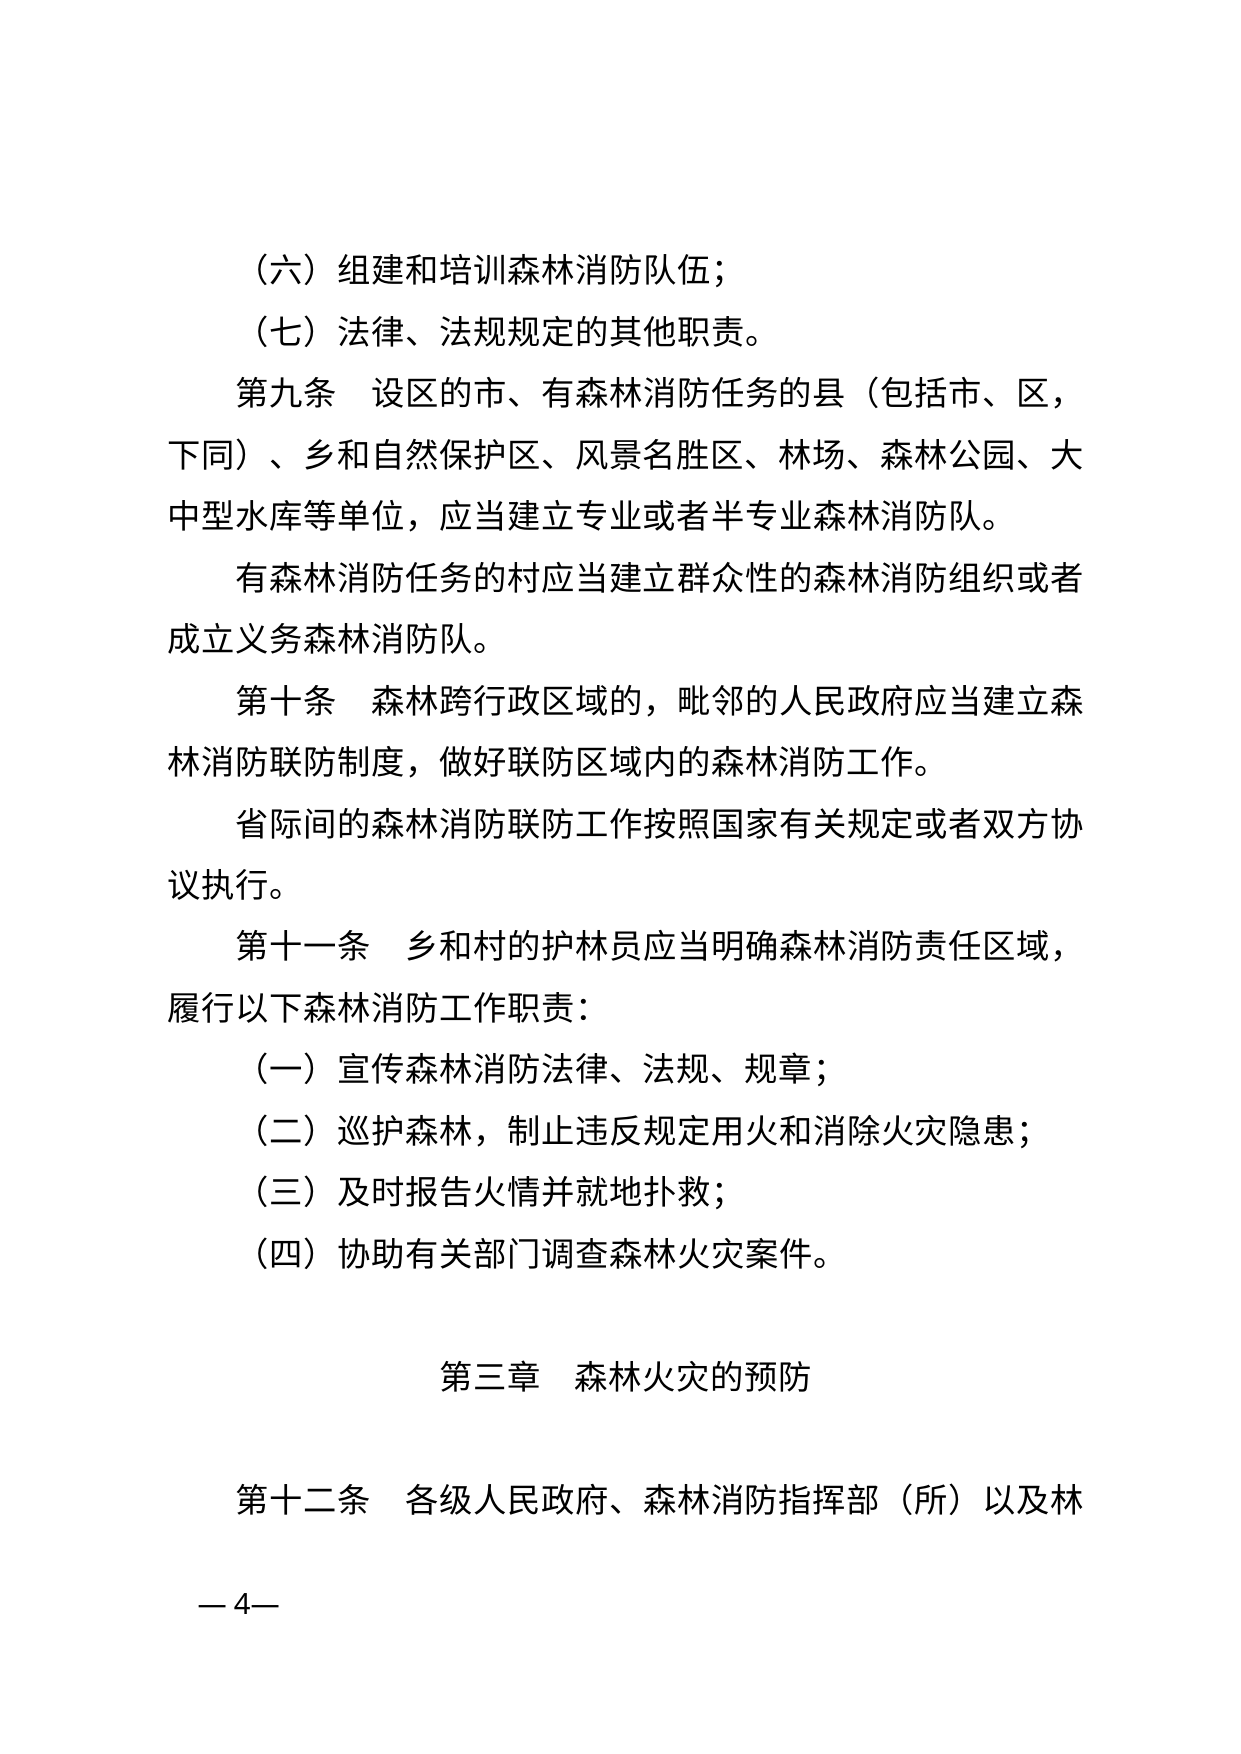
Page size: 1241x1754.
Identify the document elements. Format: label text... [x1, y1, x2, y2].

text （一）宣传森林消防法律、法规、规章； [168, 1037, 1084, 1098]
text （七）法律、法规规定的其他职责。 [168, 299, 1084, 361]
text 第三章 森林火灾的预防 [168, 1344, 1084, 1405]
text 有森林消防任务的村应当建立群众性的森林消防组织或者成立义务森林消防队。 [168, 545, 1084, 668]
text 第十一条 乡和村的护林员应当明确森林消防责任区域，履行以下森林消防工作职责： [168, 914, 1084, 1037]
text 第九条 设区的市、有森林消防任务的县（包括市、区，下同）、乡和自然保护区、风景名胜区、林场、森林公园、大中型水库等单位，应当建立专业或者半专业森林消防队。 [168, 361, 1084, 545]
text （六）组建和培训森林消防队伍； [168, 238, 1084, 299]
text （四）协助有关部门调查森林火灾案件。 [168, 1221, 1084, 1282]
text 第十条 森林跨行政区域的，毗邻的人民政府应当建立森林消防联防制度，做好联防区域内的森林消防工作。 [168, 668, 1084, 791]
text 省际间的森林消防联防工作按照国家有关规定或者双方协议执行。 [168, 791, 1084, 914]
text （二）巡护森林，制止违反规定用火和消除火灾隐患； [168, 1098, 1084, 1159]
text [168, 1467, 1084, 1528]
text （三）及时报告火情并就地扑救； [168, 1159, 1084, 1221]
